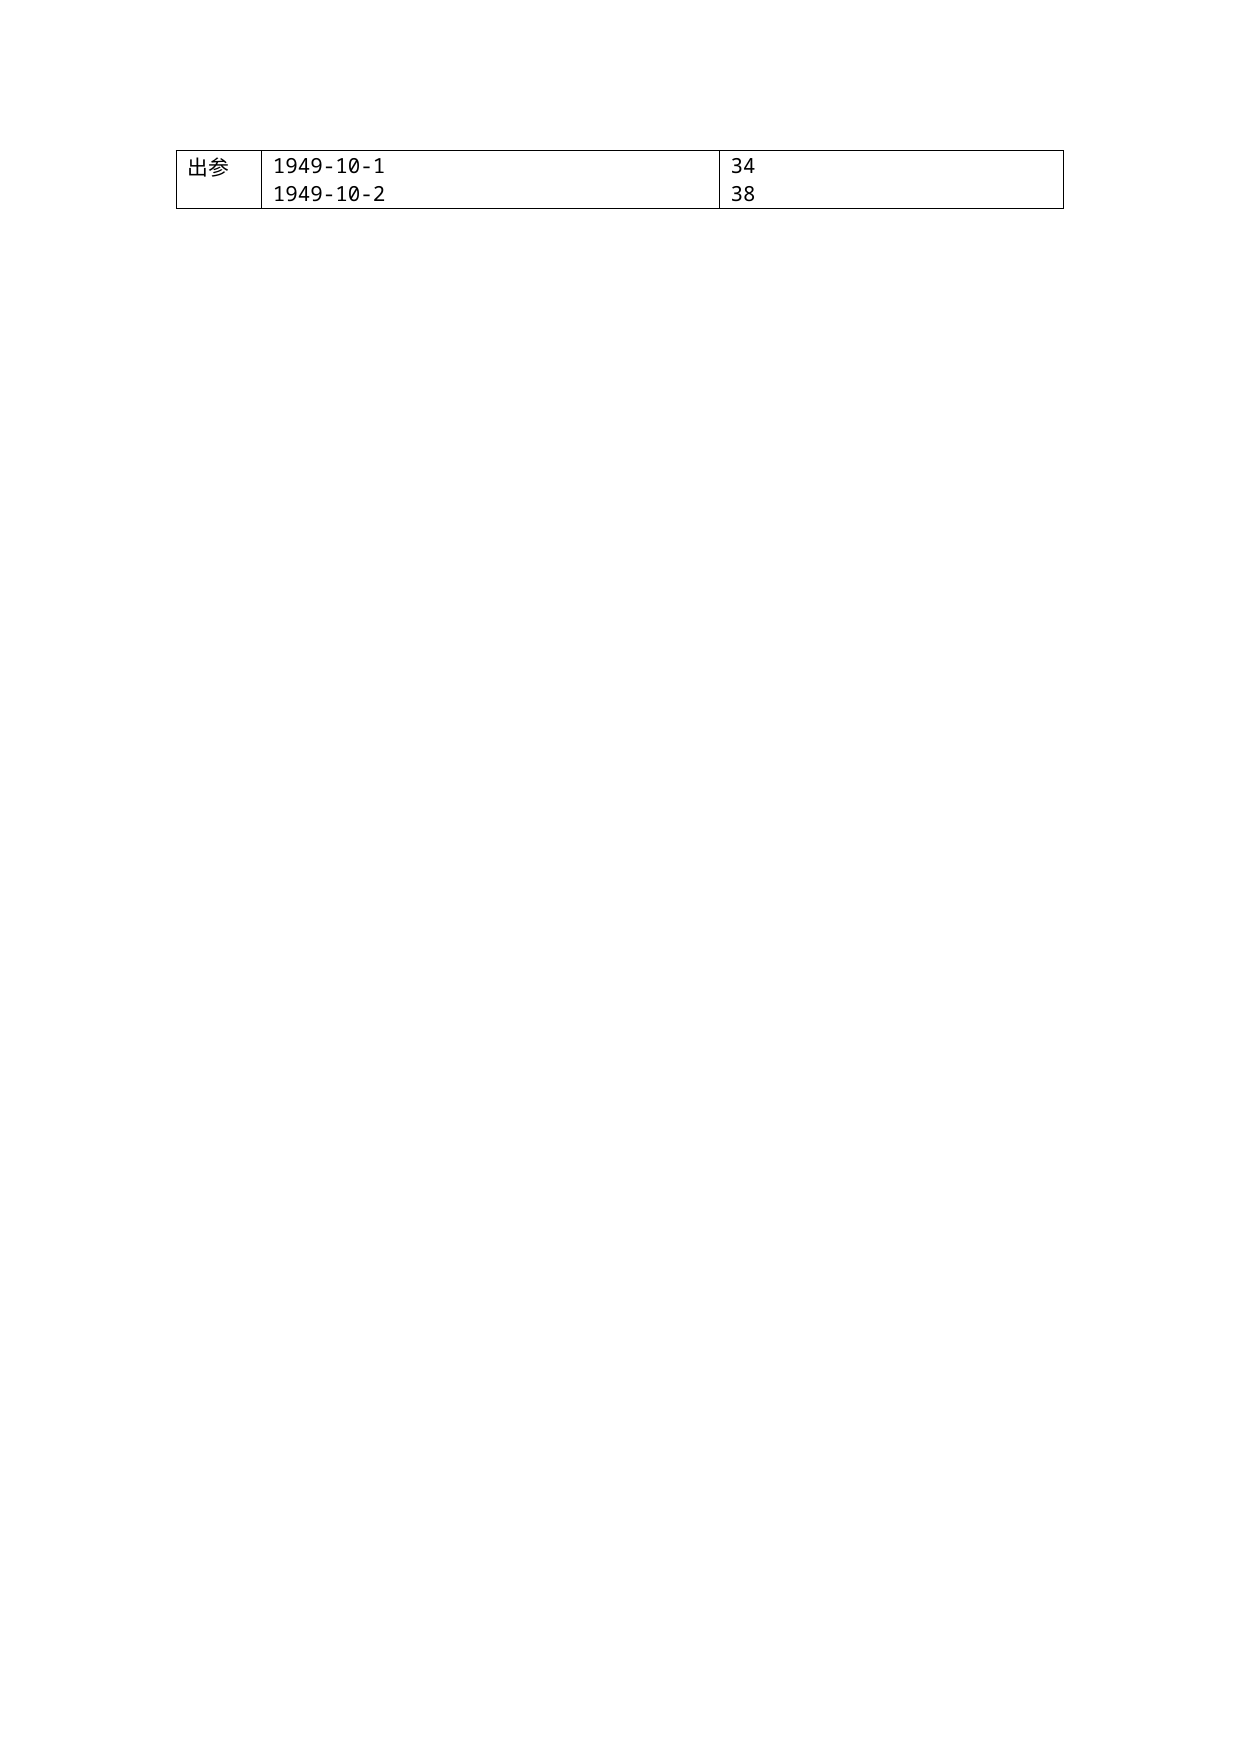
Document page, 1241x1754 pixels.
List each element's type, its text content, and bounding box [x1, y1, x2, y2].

table_cell 1949-10-1 1949-10-2 [262, 151, 719, 208]
table_cell 出参 [177, 151, 261, 208]
table_cell 34 38 [720, 151, 1063, 208]
